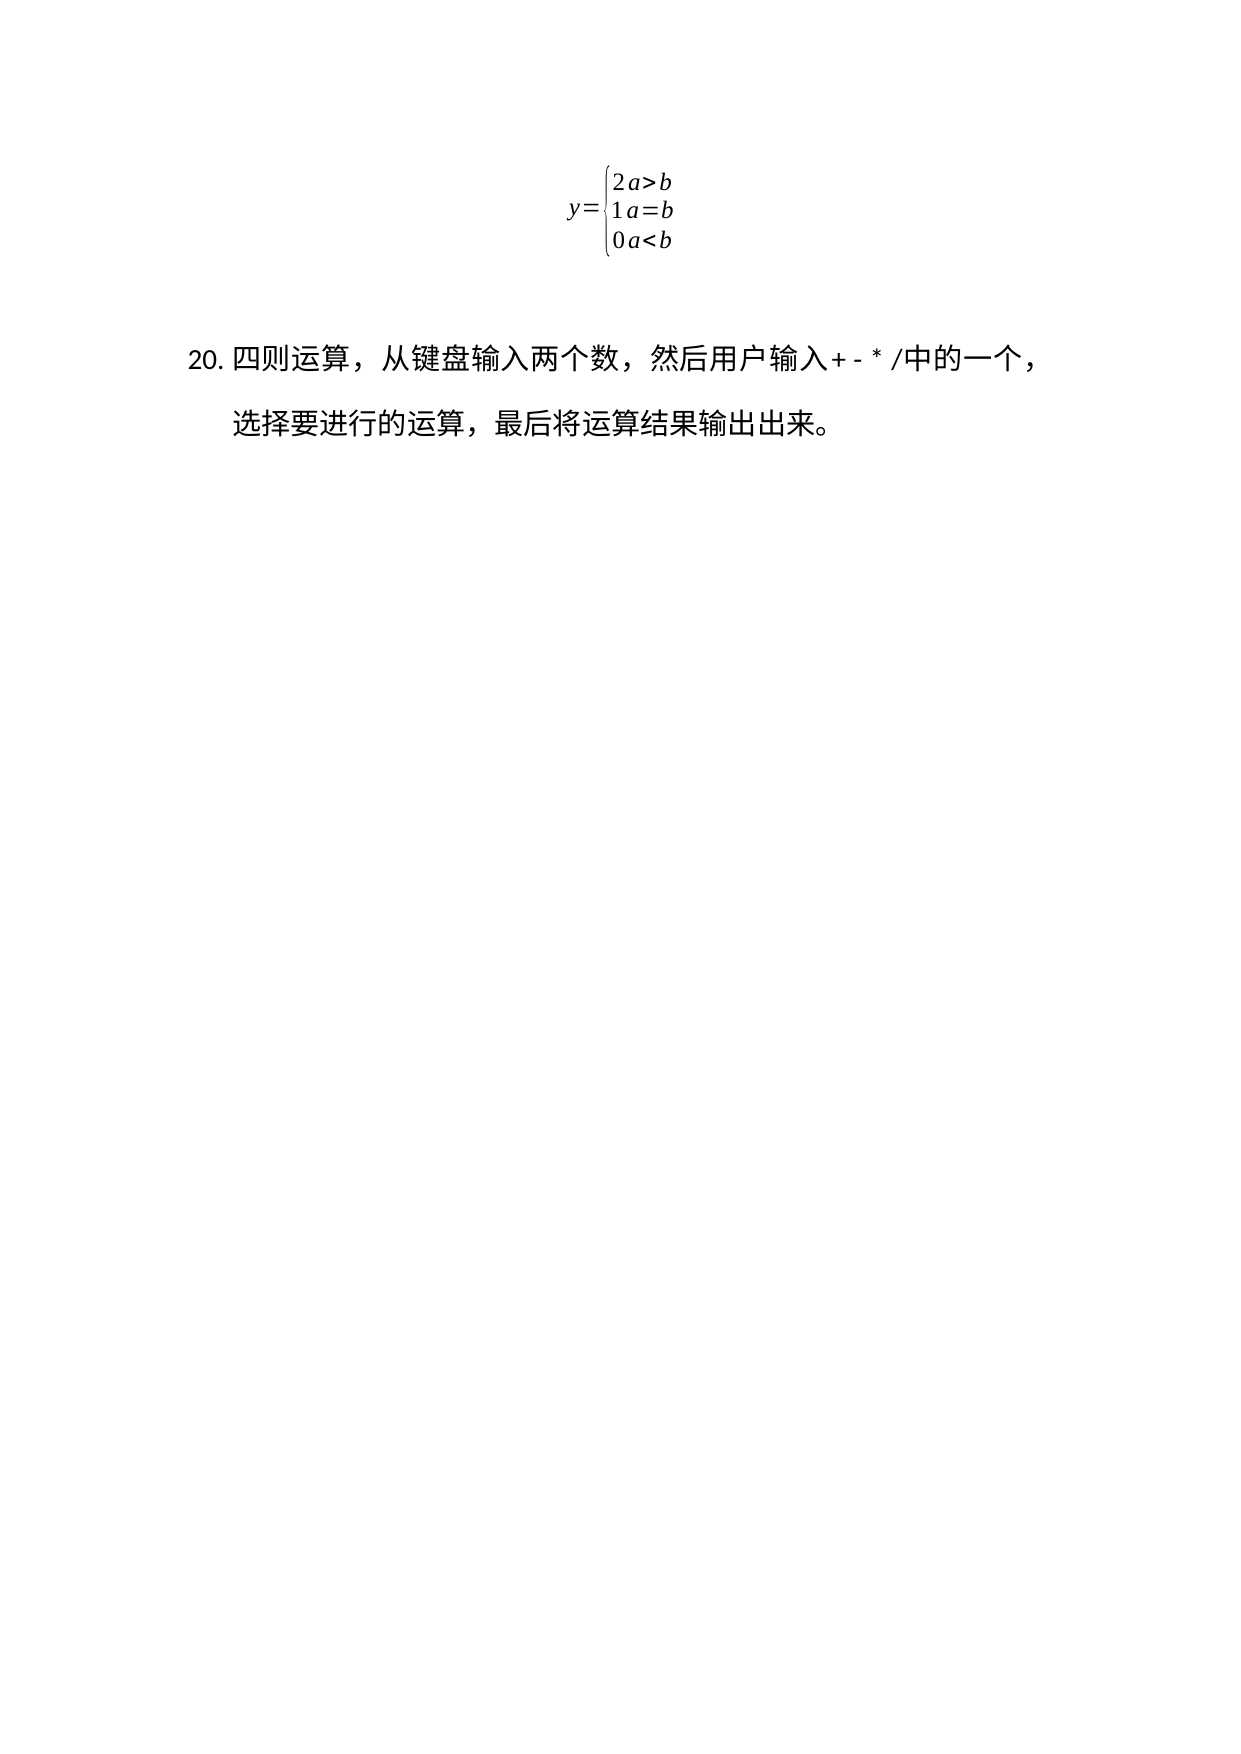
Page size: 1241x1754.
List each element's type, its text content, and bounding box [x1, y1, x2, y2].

list 四则运算，从键盘输入两个数，然后用户输入+ - * /中的一个，选择要进行的运算，最后将运算结果输出出来。 [187, 324, 1053, 454]
